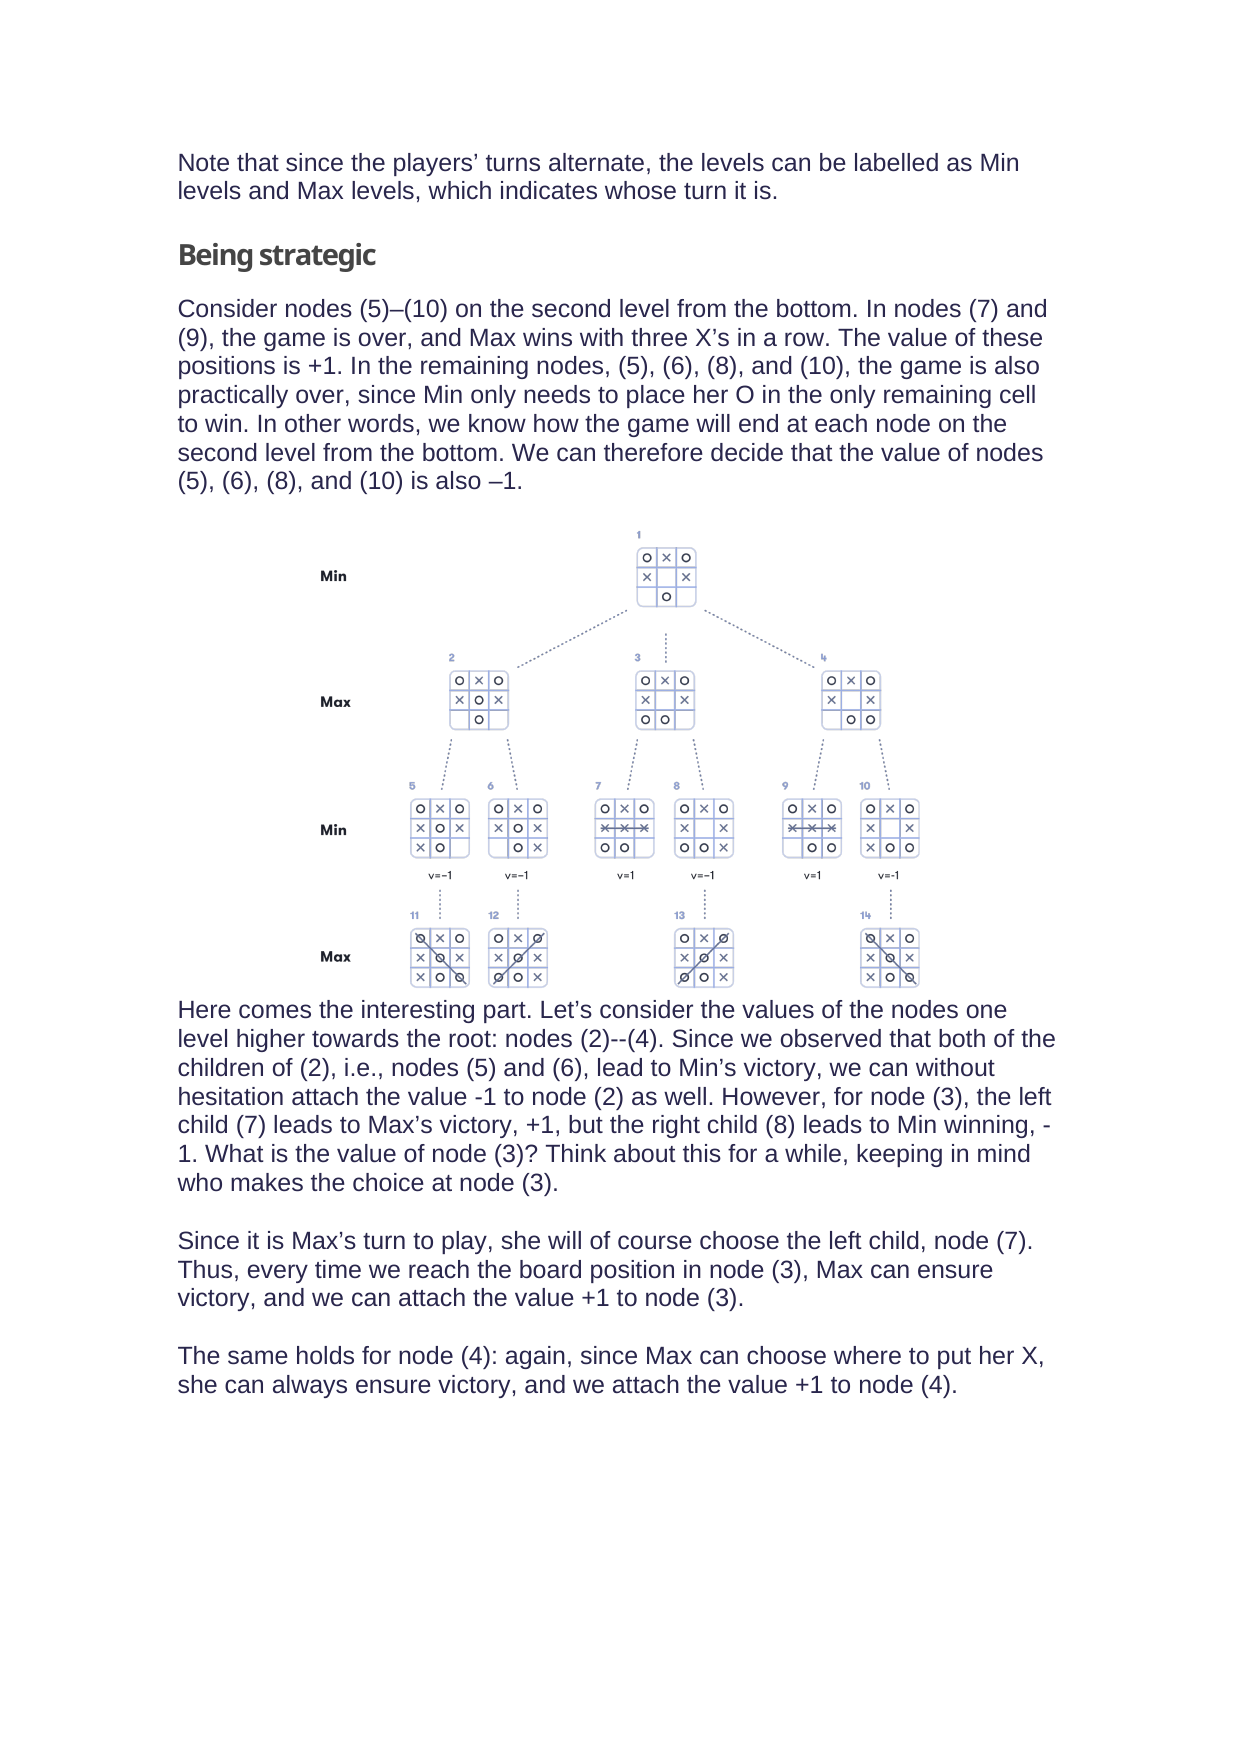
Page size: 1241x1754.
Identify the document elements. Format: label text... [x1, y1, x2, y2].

text Here comes the interesting part. Let’s consider the values of the nodes one level higher towards the root: nodes (2)--(4). Since we observed that both of the children of (2), i.e., nodes (5) and (6), lead to Min’s victory, we can without hesitation attach the value -1 to node (2) as well. However, for node (3), the left child (7) leads to Max’s victory, +1, but the right child (8) leads to Min winning, -1. What is the value of node (3)? Think about this for a while, keeping in mind who makes the choice at node (3). [177, 996, 1063, 1197]
text The same holds for node (4): again, since Max can choose where to put her X, she can always ensure victory, and we attach the value +1 to node (4). [177, 1341, 1063, 1399]
text Since it is Max’s turn to play, she will of course choose the left child, node (7). Thus, every time we reach the board position in node (3), Max can ensure victory, and we can attach the value +1 to node (3). [177, 1226, 1063, 1312]
text Consider nodes (5)–(10) on the second level from the bottom. In nodes (7) and (9), the game is over, and Max wins with three X’s in a row. The value of these positions is +1. In the remaining nodes, (5), (6), (8), and (10), the game is also practically over, since Min only needs to place her O in the only remaining cell to win. In other words, we know how the game will end at each node on the second level from the bottom. We can therefore decide that the value of nodes (5), (6), (8), and (10) is also –1. [177, 294, 1063, 495]
subtitle Being strategic [177, 234, 1063, 274]
text Note that since the players’ turns alternate, the levels can be labelled as Min levels and Max levels, which indicates whose turn it is. [177, 148, 1063, 205]
